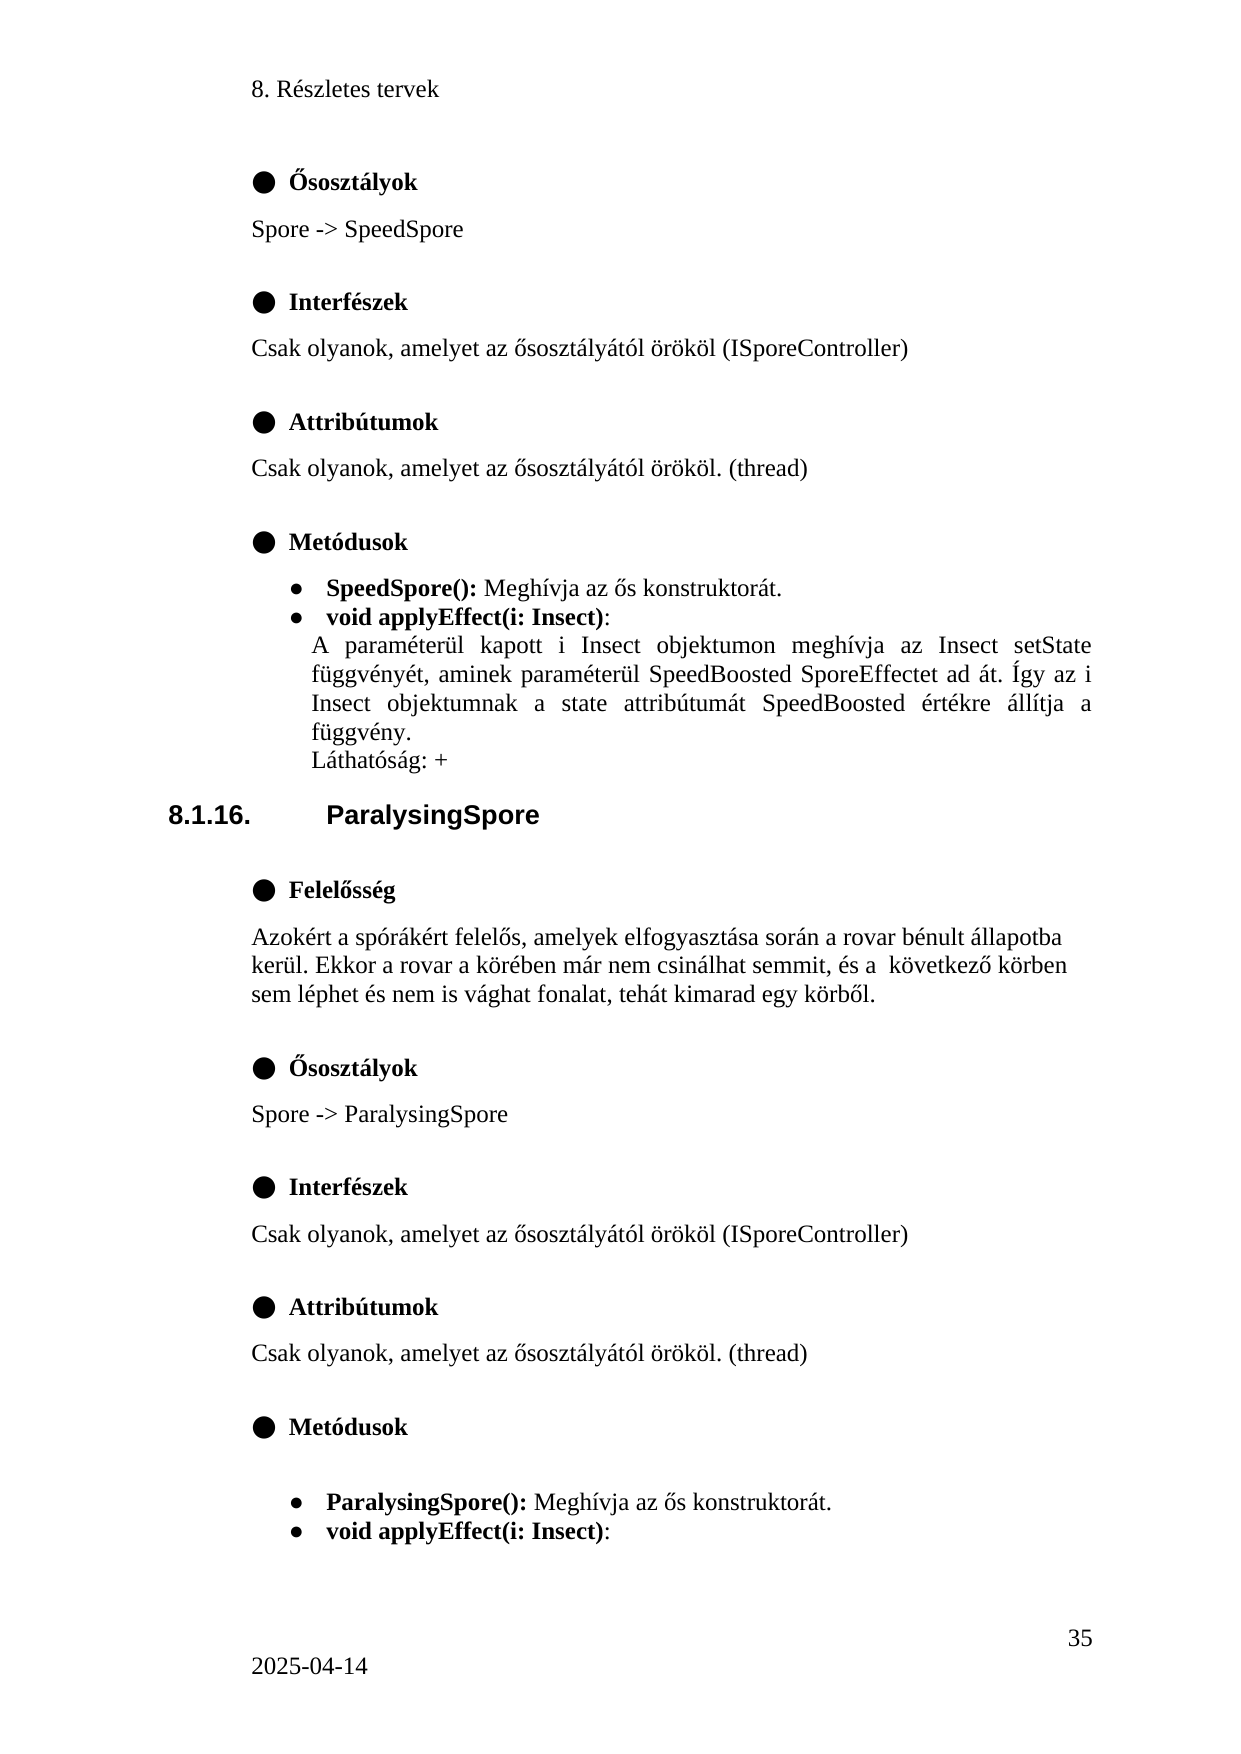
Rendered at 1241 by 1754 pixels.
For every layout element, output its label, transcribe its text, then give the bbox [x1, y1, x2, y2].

text Láthatóság: + [311, 746, 1093, 774]
subtitle Interfészek [251, 267, 1093, 327]
subtitle Ősosztályok [251, 1033, 1093, 1093]
subtitle Metódusok [251, 507, 1093, 567]
text Azokért a spórákért felelős, amelyek elfogyasztása során a rovar bénult állapotba kerül. Ekkor a rovar a körében már nem csinálhat semmit, és a következő körben sem léphet és nem is vághat fonalat, tehát kimarad egy körből. [251, 922, 1093, 1008]
list void applyEffect(i: Insect): [288, 602, 1093, 631]
subtitle Interfészek [251, 1153, 1093, 1212]
text Csak olyanok, amelyet az ősosztályától örököl (ISporeController) [251, 333, 1093, 362]
text A paraméterül kapott i Insect objektumon meghívja az Insect setState függvényét, aminek paraméterül SpeedBoosted SporeEffectet ad át. Így az i Insect objektumnak a state attribútumát SpeedBoosted értékre állítja a függvény. [311, 631, 1093, 746]
text Spore -> ParalysingSpore [251, 1099, 1093, 1128]
subtitle Attribútumok [251, 1272, 1093, 1332]
text Csak olyanok, amelyet az ősosztályától örököl. (thread) [251, 1338, 1093, 1367]
text Csak olyanok, amelyet az ősosztályától örököl. (thread) [251, 453, 1093, 482]
list void applyEffect(i: Insect): [288, 1516, 1093, 1544]
subtitle Metódusok [251, 1392, 1093, 1452]
subtitle ParalysingSpore [251, 799, 1093, 831]
text Spore -> SpeedSpore [251, 214, 1093, 242]
text Csak olyanok, amelyet az ősosztályától örököl (ISporeController) [251, 1219, 1093, 1247]
list SpeedSpore(): Meghívja az ős konstruktorát. [288, 573, 1093, 602]
list ParalysingSpore(): Meghívja az ős konstruktorát. [288, 1487, 1093, 1516]
subtitle Attribútumok [251, 387, 1093, 447]
subtitle Felelősség [251, 856, 1093, 915]
subtitle Ősosztályok [251, 148, 1093, 207]
